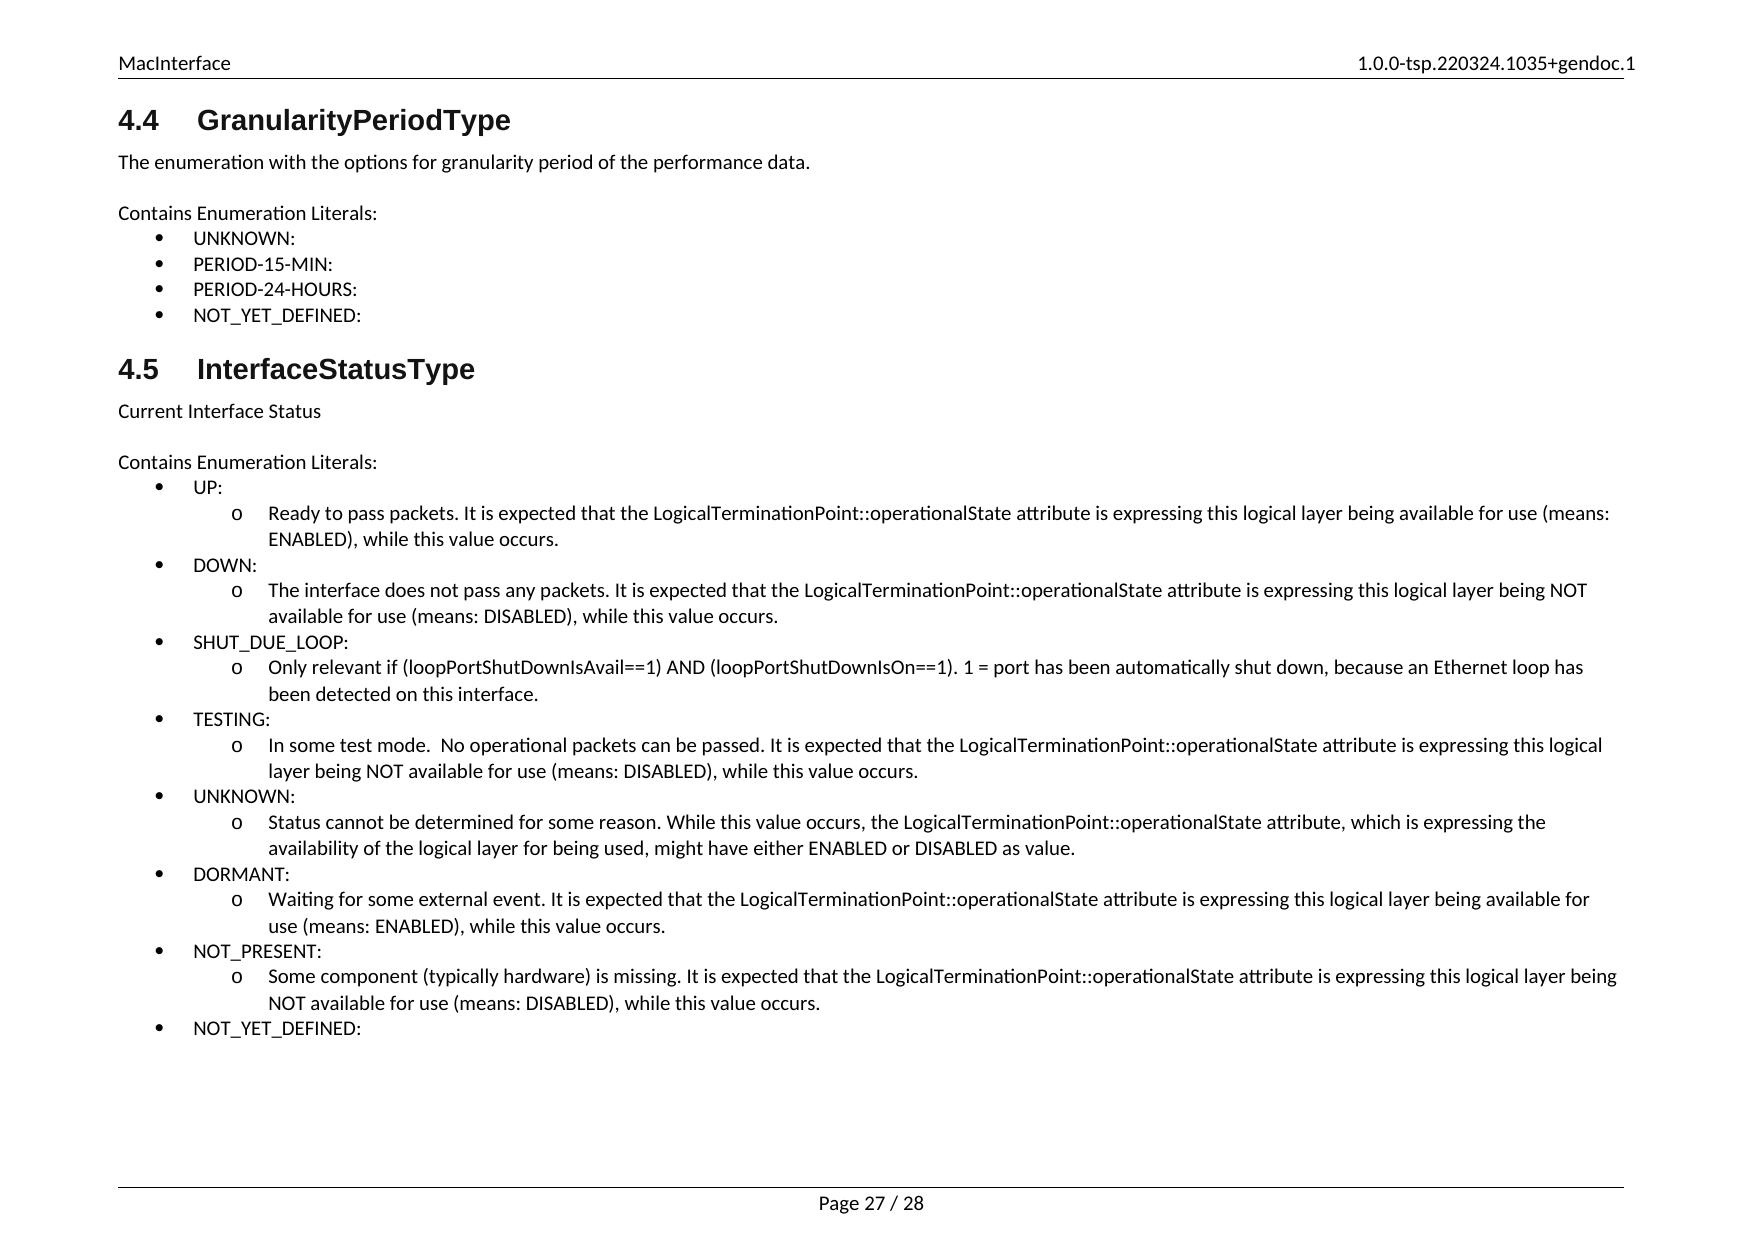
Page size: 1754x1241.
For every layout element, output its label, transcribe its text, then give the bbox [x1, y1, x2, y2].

text The enumeration with the options for granularity period of the performance data. [118, 149, 1624, 175]
list Ready to pass packets. It is expected that the LogicalTerminationPoint::operationalState attribute is expressing this logical layer being available for use (means: ENABLED), while this value occurs. [231, 500, 1624, 552]
list Only relevant if (loopPortShutDownIsAvail==1) AND (loopPortShutDownIsOn==1). 1 = port has been automatically shut down, because an Ethernet loop has been detected on this interface. [231, 654, 1624, 706]
list SHUT_DUE_LOOP: [156, 629, 1624, 654]
subtitle InterfaceStatusType [118, 352, 1624, 386]
list UNKNOWN: [156, 784, 1624, 809]
list UNKNOWN: [156, 226, 1624, 251]
text Contains Enumeration Literals: [118, 449, 1624, 474]
list DORMANT: [156, 861, 1624, 886]
list In some test mode. No operational packets can be passed. It is expected that the LogicalTerminationPoint::operationalState attribute is expressing this logical layer being NOT available for use (means: DISABLED), while this value occurs. [231, 732, 1624, 784]
text Contains Enumeration Literals: [118, 200, 1624, 226]
list Waiting for some external event. It is expected that the LogicalTerminationPoint::operationalState attribute is expressing this logical layer being available for use (means: ENABLED), while this value occurs. [231, 886, 1624, 938]
text Current Interface Status [118, 398, 1624, 424]
list UP: [156, 474, 1624, 500]
list NOT_YET_DEFINED: [156, 302, 1624, 327]
list Some component (typically hardware) is missing. It is expected that the LogicalTerminationPoint::operationalState attribute is expressing this logical layer being NOT available for use (means: DISABLED), while this value occurs. [231, 964, 1624, 1016]
list Status cannot be determined for some reason. While this value occurs, the LogicalTerminationPoint::operationalState attribute, which is expressing the availability of the logical layer for being used, might have either ENABLED or DISABLED as value. [231, 809, 1624, 861]
list PERIOD-24-HOURS: [156, 276, 1624, 302]
list DOWN: [156, 552, 1624, 577]
list PERIOD-15-MIN: [156, 251, 1624, 276]
subtitle GranularityPeriodType [118, 103, 1624, 137]
list TESTING: [156, 706, 1624, 732]
list NOT_YET_DEFINED: [156, 1016, 1624, 1041]
list The interface does not pass any packets. It is expected that the LogicalTerminationPoint::operationalState attribute is expressing this logical layer being NOT available for use (means: DISABLED), while this value occurs. [231, 577, 1624, 629]
list NOT_PRESENT: [156, 938, 1624, 964]
